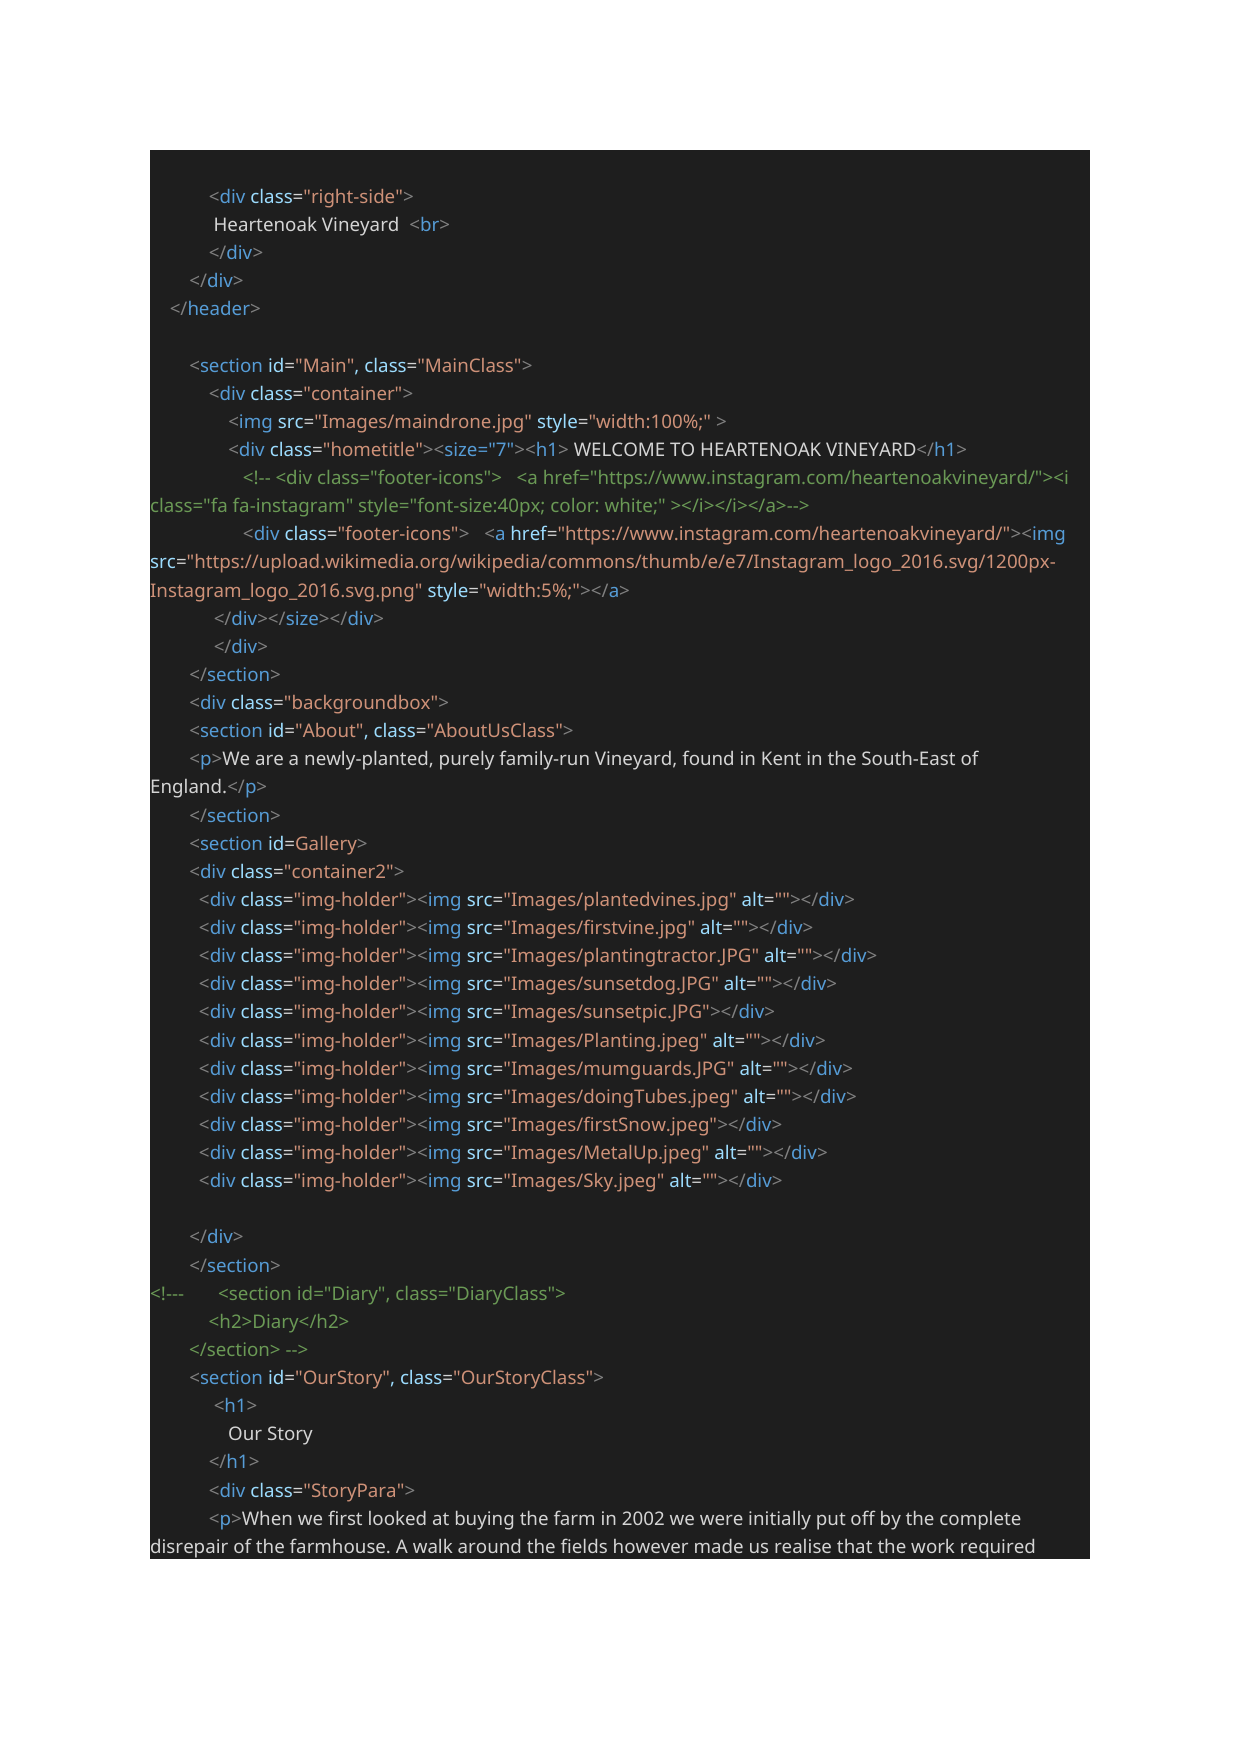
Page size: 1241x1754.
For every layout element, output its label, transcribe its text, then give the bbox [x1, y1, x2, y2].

text </section> [150, 799, 1090, 827]
text <div class="img-holder"><img src="Images/MetalUp.jpeg" alt=""></div> [150, 1137, 1090, 1165]
text </section> [150, 1249, 1090, 1277]
text </div> [150, 237, 1090, 265]
text <!-- <div class="footer-icons"> <a href="https://www.instagram.com/heartenoakvineyard/"><i class="fa fa-instagram" style="font-size:40px; color: white;" ></i></i></a>--> [150, 462, 1090, 518]
text <p>We are a newly-planted, purely family-run Vineyard, found in Kent in the South-East of England.</p> [150, 743, 1090, 799]
text <section id="About", class="AboutUsClass"> [150, 715, 1090, 743]
text <div class="img-holder"><img src="Images/sunsetdog.JPG" alt=""></div> [150, 968, 1090, 996]
text Our Story [150, 1418, 1090, 1446]
text </section> --> [150, 1334, 1090, 1362]
text </section> [150, 659, 1090, 687]
text <!--- <section id="Diary", class="DiaryClass"> [150, 1277, 1090, 1306]
text <div class="img-holder"><img src="Images/sunsetpic.JPG"></div> [150, 996, 1090, 1024]
text <div class="right-side"> [150, 181, 1090, 209]
text <section id=Gallery> [150, 827, 1090, 856]
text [150, 1502, 1090, 1559]
text <section id="OurStory", class="OurStoryClass"> [150, 1362, 1090, 1390]
text Heartenoak Vineyard <br> [150, 209, 1090, 237]
text <div class="img-holder"><img src="Images/Sky.jpeg" alt=""></div> [150, 1165, 1090, 1193]
text </h1> [150, 1446, 1090, 1474]
text <div class="img-holder"><img src="Images/plantedvines.jpg" alt=""></div> [150, 884, 1090, 912]
text <div class="hometitle"><size="7"><h1> WELCOME TO HEARTENOAK VINEYARD</h1> [150, 434, 1090, 462]
text <div class="backgroundbox"> [150, 687, 1090, 715]
text </div> [150, 265, 1090, 293]
text <section id="Main", class="MainClass"> [150, 349, 1090, 377]
text <div class="img-holder"><img src="Images/firstvine.jpg" alt=""></div> [150, 912, 1090, 940]
text </header> [150, 293, 1090, 321]
text <div class="container"> [150, 377, 1090, 406]
text <div class="img-holder"><img src="Images/Planting.jpeg" alt=""></div> [150, 1024, 1090, 1052]
text <div class="img-holder"><img src="Images/firstSnow.jpeg"></div> [150, 1109, 1090, 1137]
text <div class="container2"> [150, 856, 1090, 884]
text </div> [150, 631, 1090, 659]
text </div></size></div> [150, 602, 1090, 631]
text <div class="footer-icons"> <a href="https://www.instagram.com/heartenoakvineyard/"><img src="https://upload.wikimedia.org/wikipedia/commons/thumb/e/e7/Instagram_logo_2016.svg/1200px-Instagram_logo_2016.svg.png" style="width:5%;"></a> [150, 518, 1090, 602]
text <div class="img-holder"><img src="Images/plantingtractor.JPG" alt=""></div> [150, 940, 1090, 968]
text <h2>Diary</h2> [150, 1306, 1090, 1334]
text </div> [150, 1221, 1090, 1249]
text <div class="StoryPara"> [150, 1474, 1090, 1502]
text <h1> [150, 1390, 1090, 1418]
text <div class="img-holder"><img src="Images/doingTubes.jpeg" alt=""></div> [150, 1081, 1090, 1109]
text <div class="img-holder"><img src="Images/mumguards.JPG" alt=""></div> [150, 1052, 1090, 1081]
text <img src="Images/maindrone.jpg" style="width:100%;" > [150, 406, 1090, 434]
